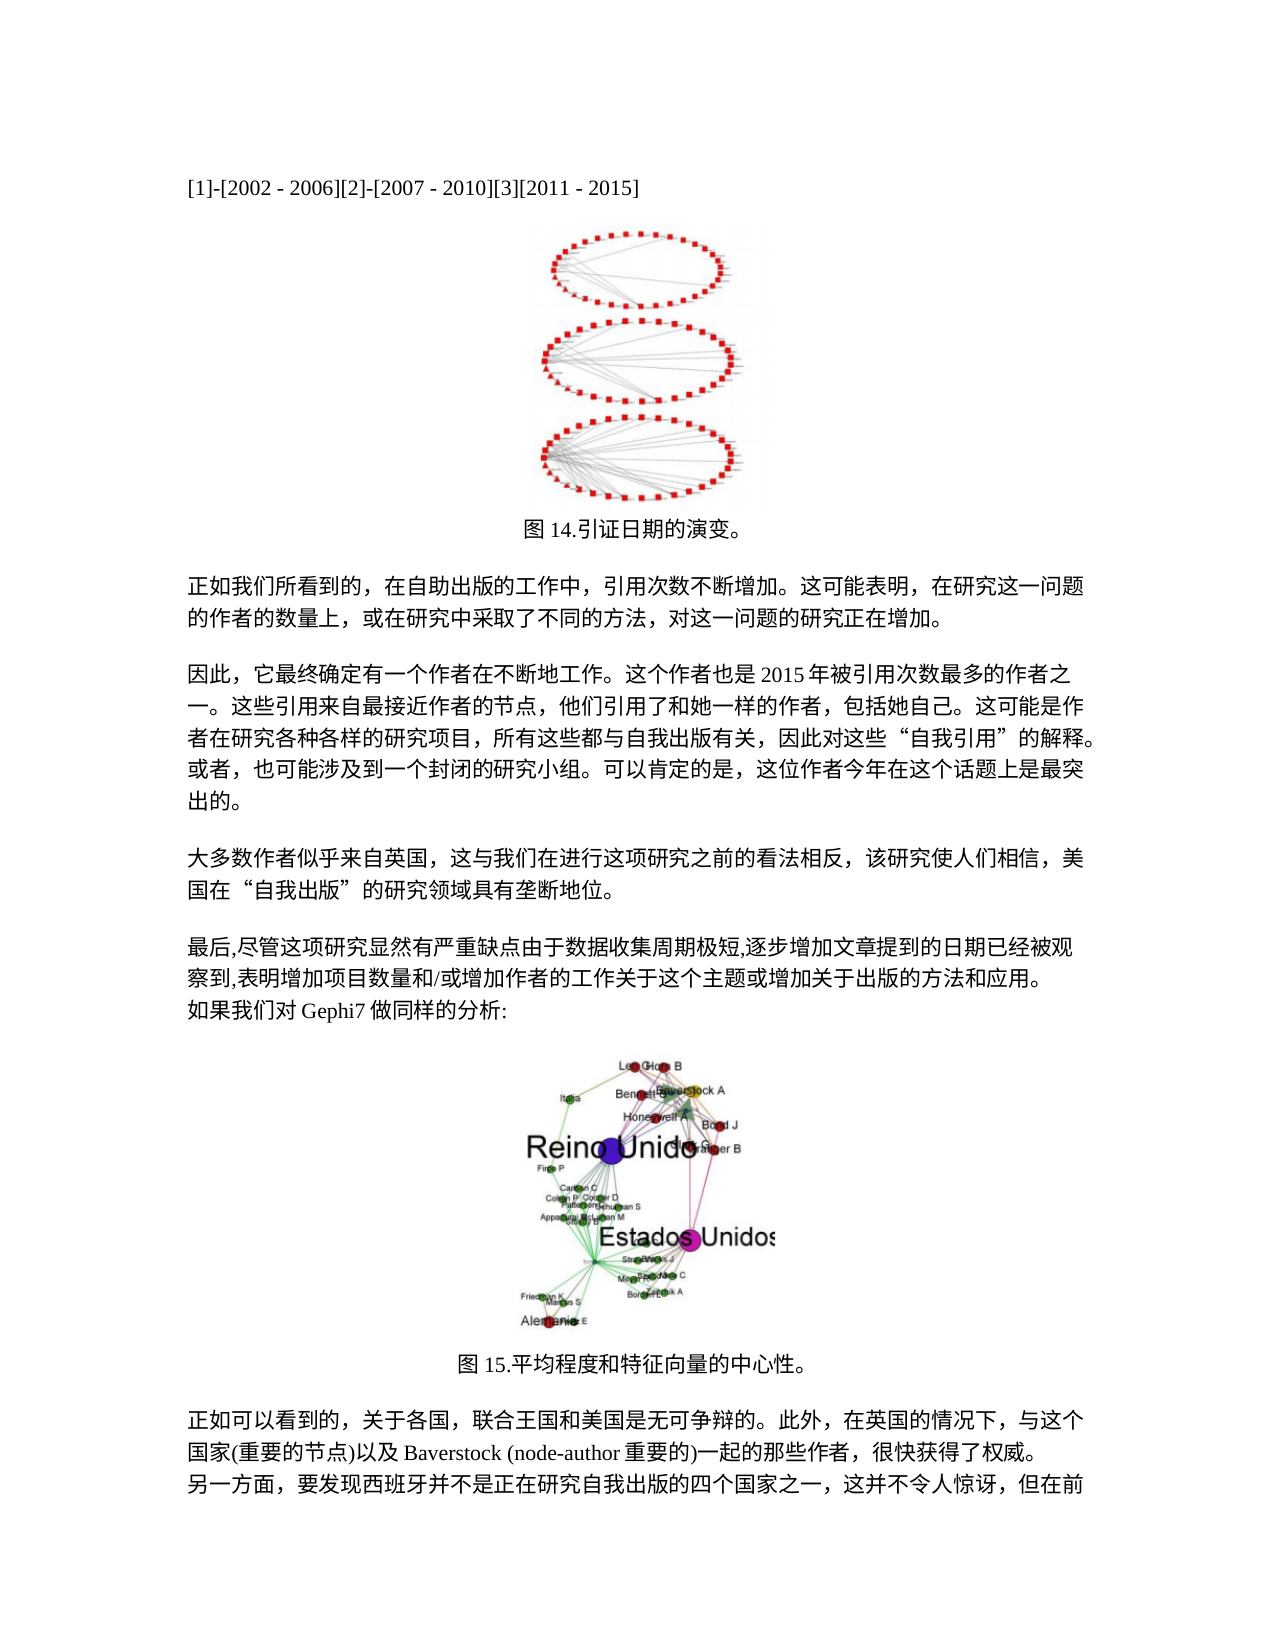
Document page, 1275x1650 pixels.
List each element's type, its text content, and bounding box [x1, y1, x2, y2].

text 正如我们所看到的，在自助出版的工作中，引用次数不断增加。这可能表明，在研究这一问题的作者的数量上，或在研究中采取了不同的方法，对这一问题的研究正在增加。 [187, 569, 1087, 632]
text 图14.引证日期的演变。 [187, 512, 1087, 544]
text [187, 1467, 1087, 1498]
text 图15.平均程度和特征向量的中心性。 [187, 1347, 1087, 1378]
picture [479, 1049, 796, 1347]
text 因此，它最终确定有一个作者在不断地工作。这个作者也是2015年被引用次数最多的作者之一。这些引用来自最接近作者的节点，他们引用了和她一样的作者，包括她自己。这可能是作者在研究各种各样的研究项目，所有这些都与自我出版有关，因此对这些“自我引用”的解释。或者，也可能涉及到一个封闭的研究小组。可以肯定的是，这位作者今年在这个话题上是最突出的。 [187, 657, 1087, 816]
picture [492, 225, 783, 512]
text 如果我们对Gephi7做同样的分析: [187, 993, 1087, 1024]
text 正如可以看到的，关于各国，联合王国和美国是无可争辩的。此外，在英国的情况下，与这个国家(重要的节点)以及Baverstock (node-author重要的)一起的那些作者，很快获得了权威。 [187, 1403, 1087, 1467]
text 大多数作者似乎来自英国，这与我们在进行这项研究之前的看法相反，该研究使人们相信，美国在“自我出版”的研究领域具有垄断地位。 [187, 841, 1087, 904]
text [1]-[2002 - 2006][2]-[2007 - 2010][3][2011 - 2015] [187, 175, 1087, 200]
text 最后,尽管这项研究显然有严重缺点由于数据收集周期极短,逐步增加文章提到的日期已经被观察到,表明增加项目数量和/或增加作者的工作关于这个主题或增加关于出版的方法和应用。 [187, 929, 1087, 993]
